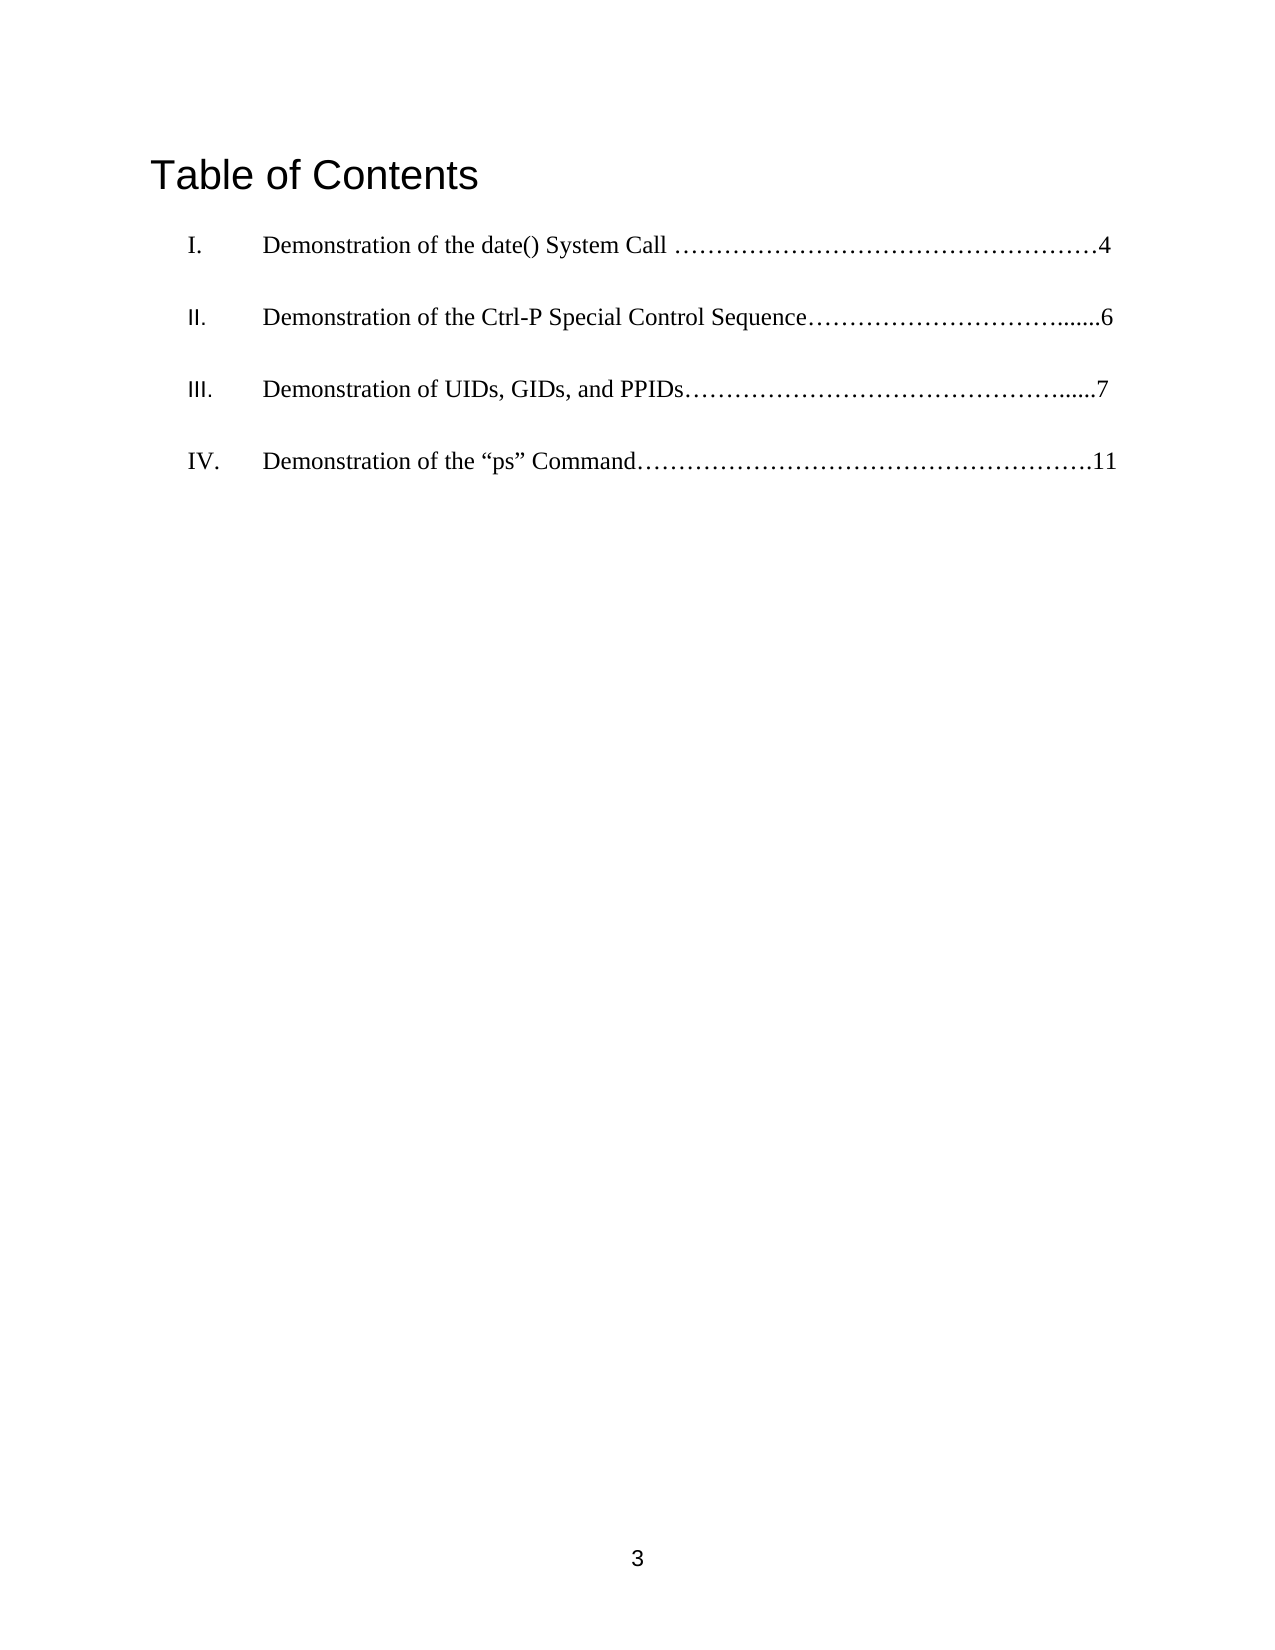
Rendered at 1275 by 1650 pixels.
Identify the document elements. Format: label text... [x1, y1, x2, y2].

list Demonstration of the date() System Call ……………………………………………4 [187, 230, 1125, 259]
subtitle Table of Contents [150, 150, 1125, 198]
list Demonstration of UIDs, GIDs, and PPIDs………………………………………......7 [187, 374, 1125, 403]
list Demonstration of the Ctrl-P Special Control Sequence………………………….......6 [187, 302, 1125, 331]
list Demonstration of the “ps” Command……………………………………………….11 [187, 446, 1125, 474]
